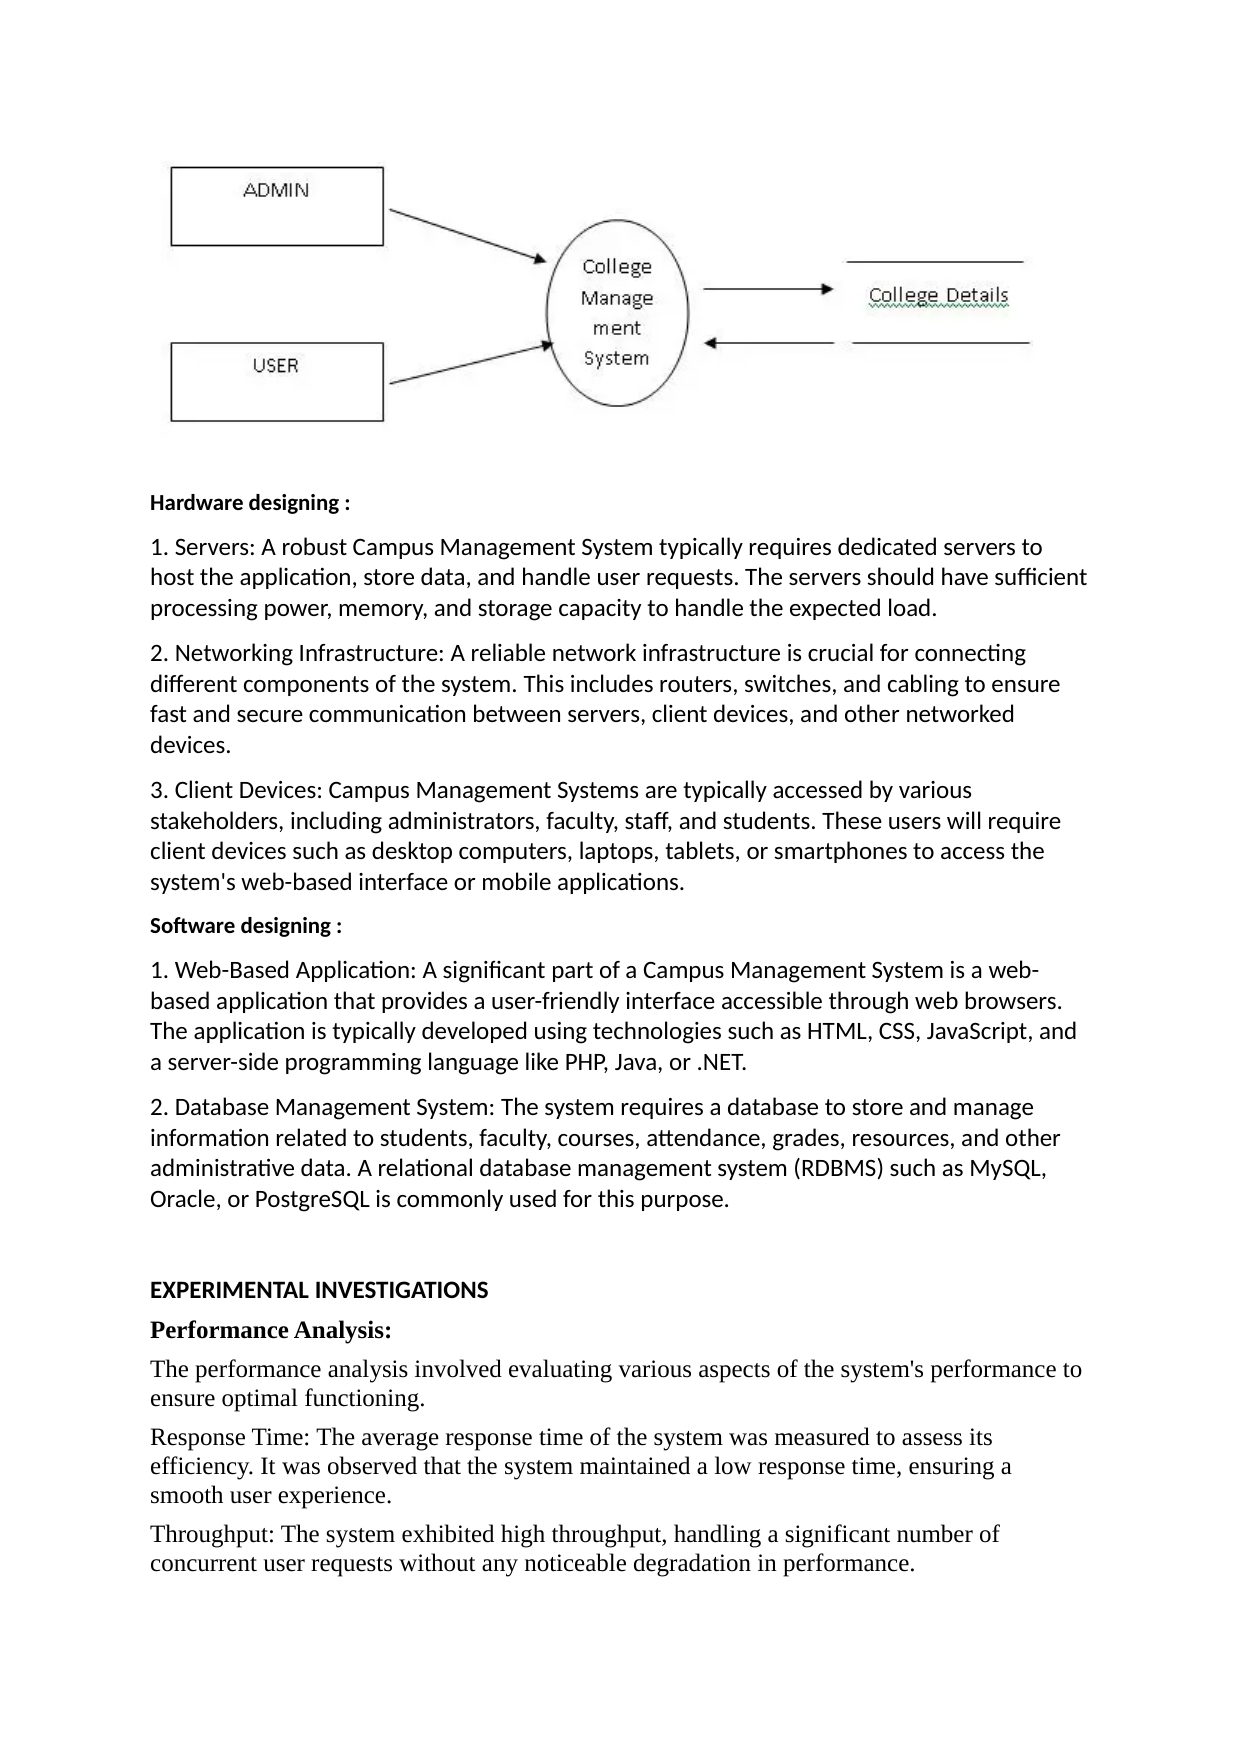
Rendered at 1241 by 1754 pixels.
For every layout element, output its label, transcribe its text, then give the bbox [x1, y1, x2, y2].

text 2. Database Management System: The system requires a database to store and manage information related to students, faculty, courses, attendance, grades, resources, and other administrative data. A relational database management system (RDBMS) such as MySQL, Oracle, or PostgreSQL is commonly used for this purpose. [150, 1092, 1090, 1214]
text EXPERIMENTAL INVESTIGATIONS [150, 1274, 1090, 1305]
text The performance analysis involved evaluating various aspects of the system's performance to ensure optimal functioning. [150, 1354, 1090, 1412]
text 2. Networking Infrastructure: A reliable network infrastructure is crucial for connecting different components of the system. This includes routers, switches, and cabling to ensure fast and secure communication between servers, client devices, and other networked devices. [150, 637, 1090, 759]
text Performance Analysis: [150, 1315, 1090, 1344]
text 1. Web-Based Application: A significant part of a Campus Management System is a web-based application that provides a user-friendly interface accessible through web browsers. The application is typically developed using technologies such as HTML, CSS, JavaScript, and a server-side programming language like PHP, Java, or .NET. [150, 954, 1090, 1077]
text 1. Servers: A robust Campus Management System typically requires dedicated servers to host the application, store data, and handle user requests. The servers should have sufficient processing power, memory, and storage capacity to handle the expected load. [150, 531, 1090, 622]
text Throughput: The system exhibited high throughput, handling a significant number of concurrent user requests without any noticeable degradation in performance. [150, 1519, 1090, 1576]
text 3. Client Devices: Campus Management Systems are typically accessed by various stakeholders, including administrators, faculty, staff, and students. These users will require client devices such as desktop computers, laptops, tablets, or smartphones to access the system's web-based interface or mobile applications. [150, 774, 1090, 896]
text Software designing : [150, 911, 1090, 939]
text Response Time: The average response time of the system was measured to assess its efficiency. It was observed that the system maintained a low response time, ensuring a smooth user experience. [150, 1422, 1090, 1508]
text Hardware designing : [150, 488, 1090, 516]
picture [150, 150, 1050, 443]
